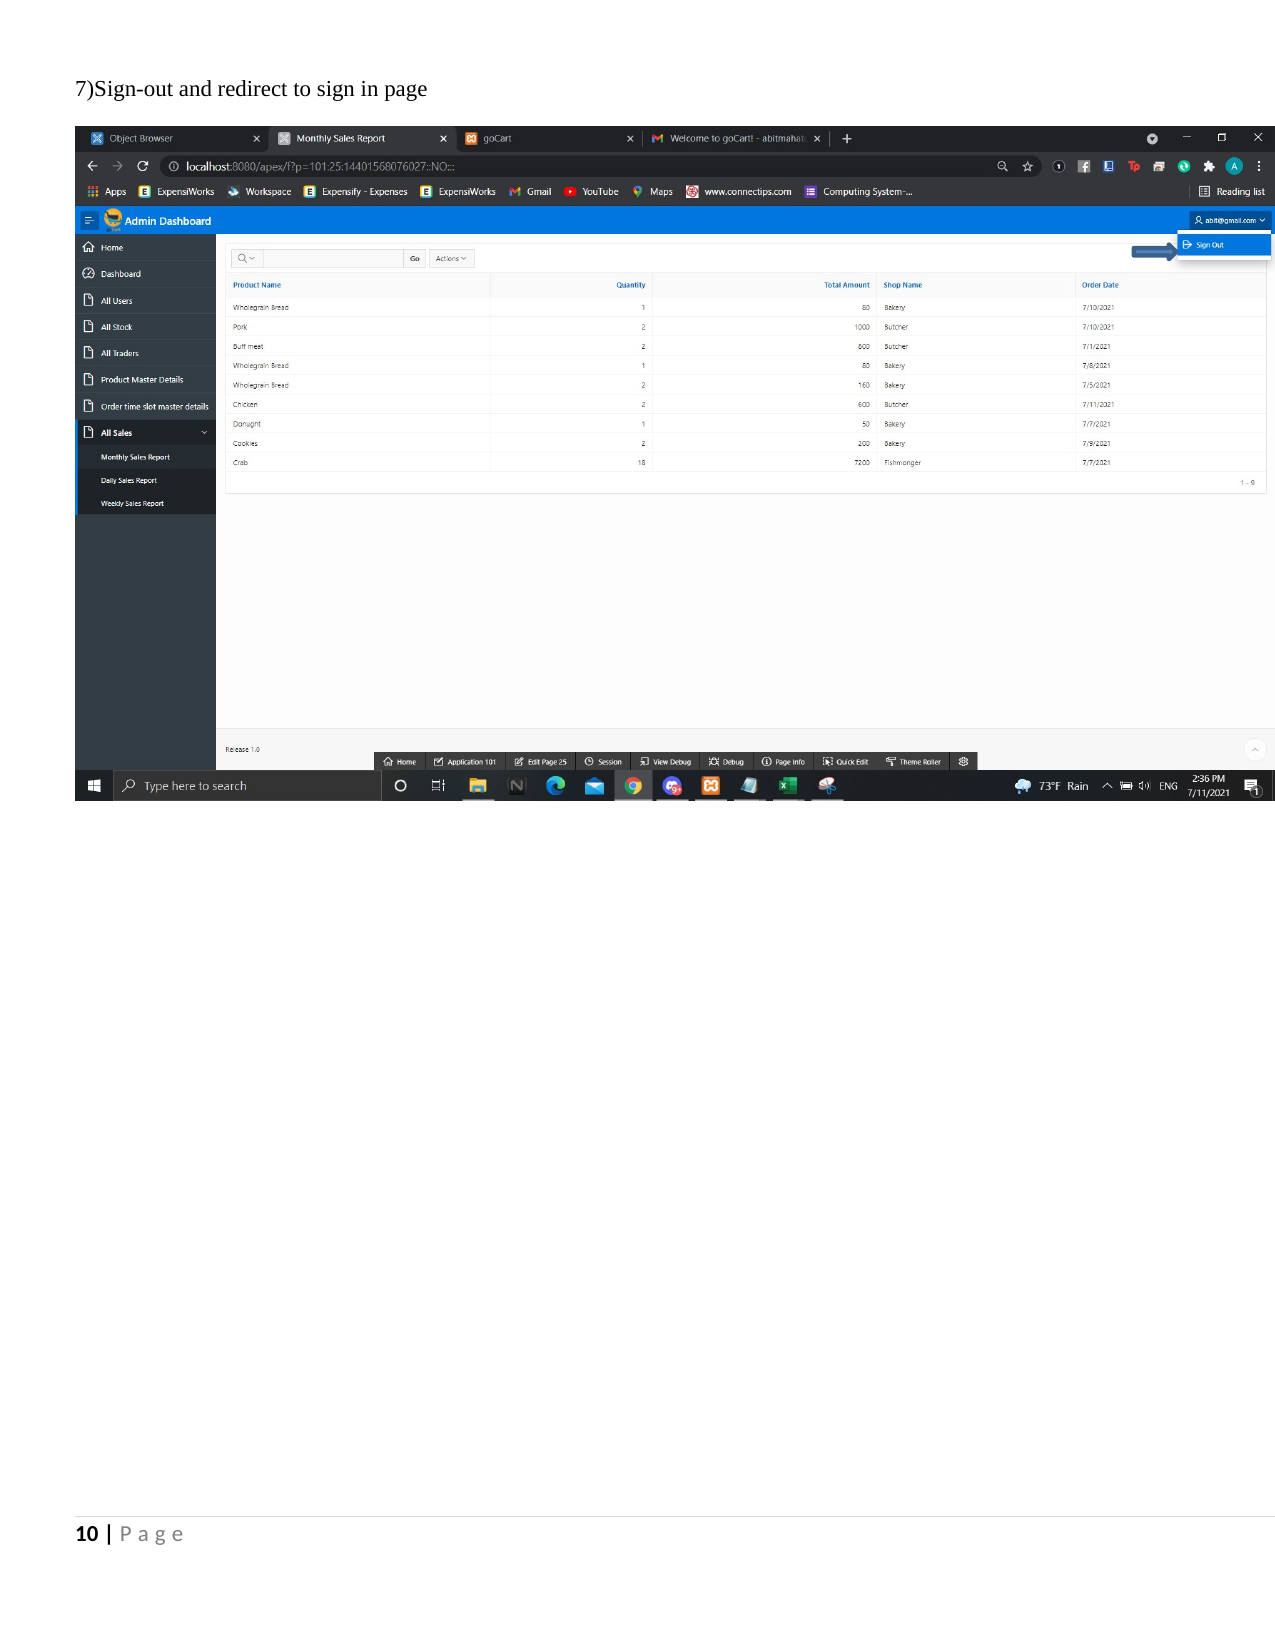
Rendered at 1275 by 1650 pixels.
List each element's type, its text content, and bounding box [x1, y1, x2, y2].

picture [75, 126, 1275, 801]
text 7)Sign-out and redirect to sign in page [75, 75, 1275, 101]
